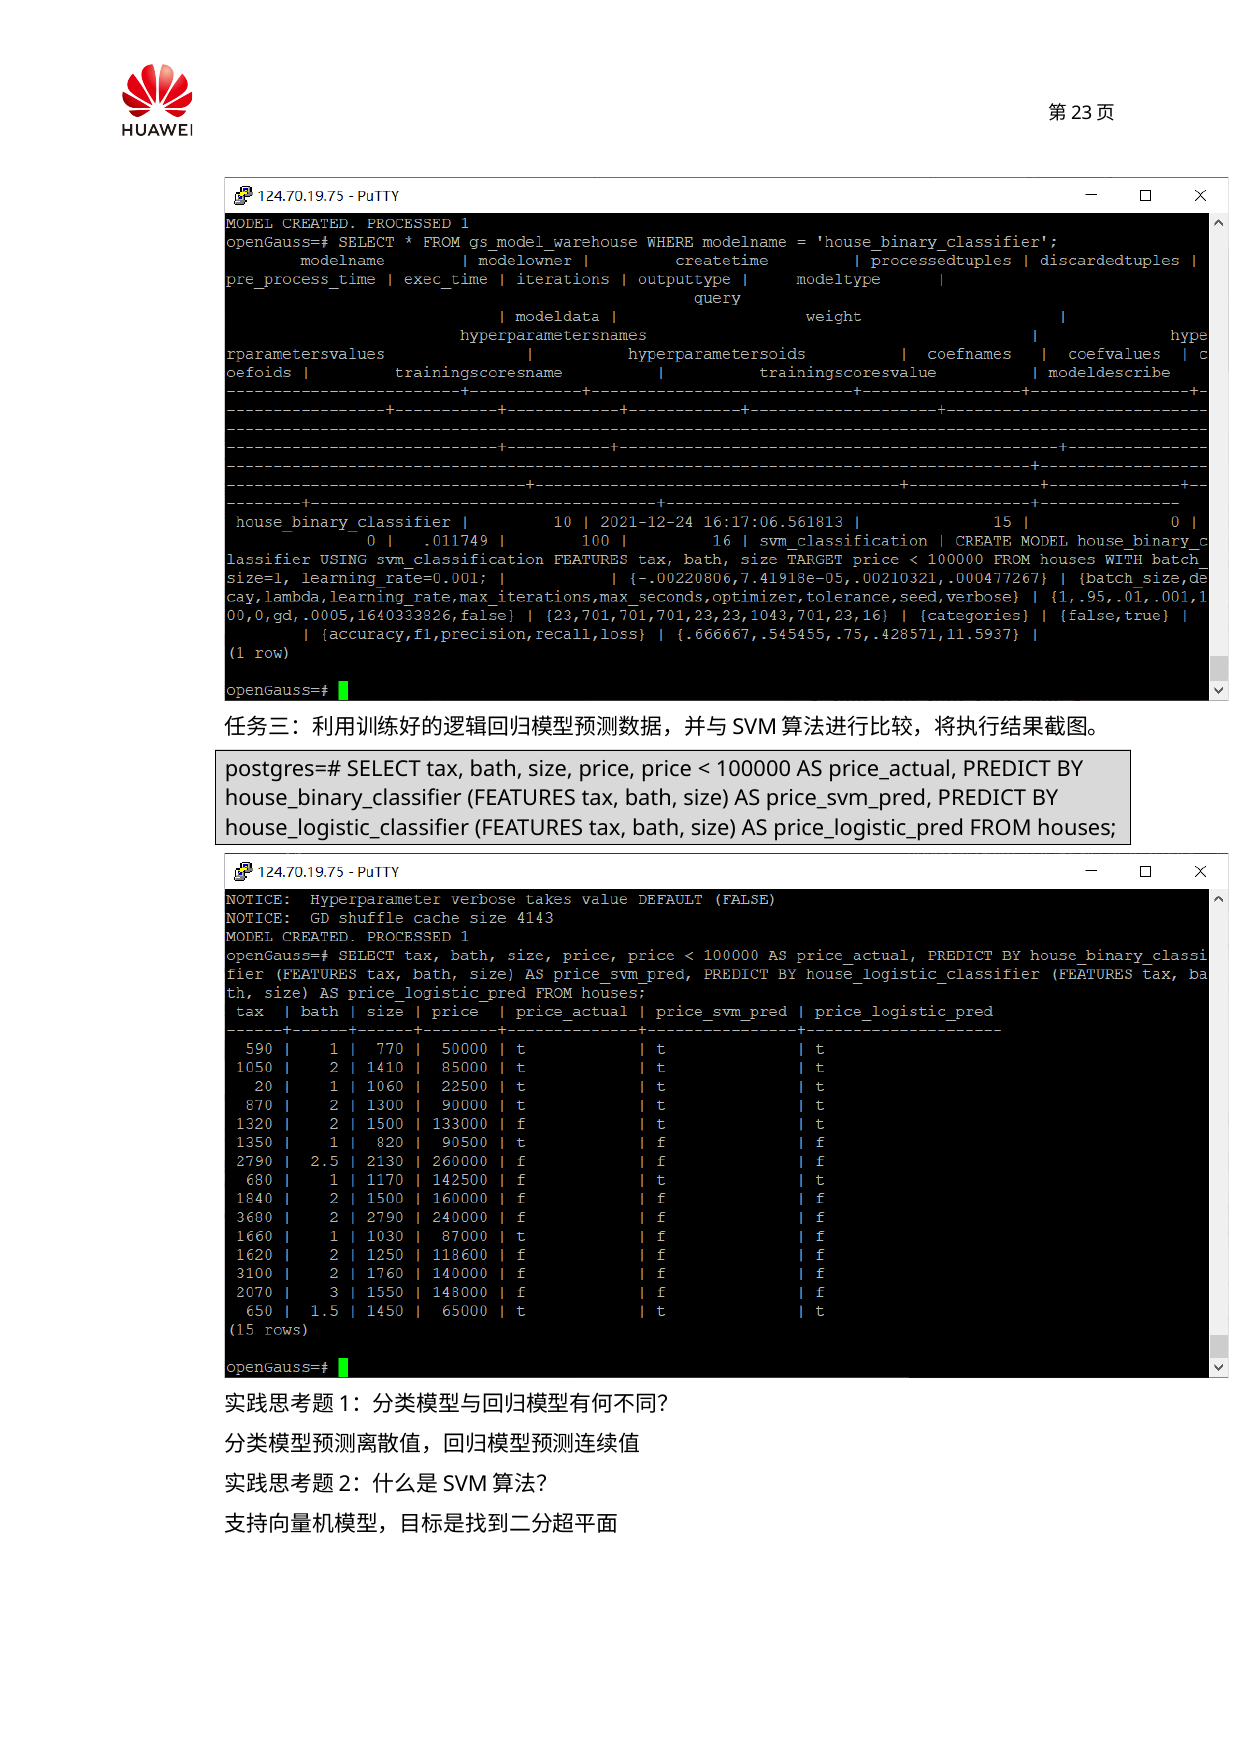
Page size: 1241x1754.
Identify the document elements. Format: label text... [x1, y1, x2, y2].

text 任务三：利用训练好的逻辑回归模型预测数据，并与SVM算法进行比较，将执行结果截图。 [224, 709, 1122, 741]
text 支持向量机模型，目标是找到二分超平面 [224, 1506, 1122, 1537]
picture [224, 177, 1229, 701]
picture [122, 64, 193, 136]
text 实践思考题2：什么是SVM算法？ [224, 1466, 1122, 1497]
picture [224, 853, 1229, 1378]
text 分类模型预测离散值，回归模型预测连续值 [224, 1426, 1122, 1457]
text postgres=# SELECT tax, bath, size, price, price < 100000 AS price_actual, PREDICT BY house_binary_classifier (FEATURES tax, bath, size) AS price_svm_pred, PREDICT BY house_logistic_classifier (FEATURES tax, bath, size) AS price_logistic_pred FROM houses; [216, 751, 1130, 844]
text 实践思考题1：分类模型与回归模型有何不同？ [224, 1386, 1122, 1417]
